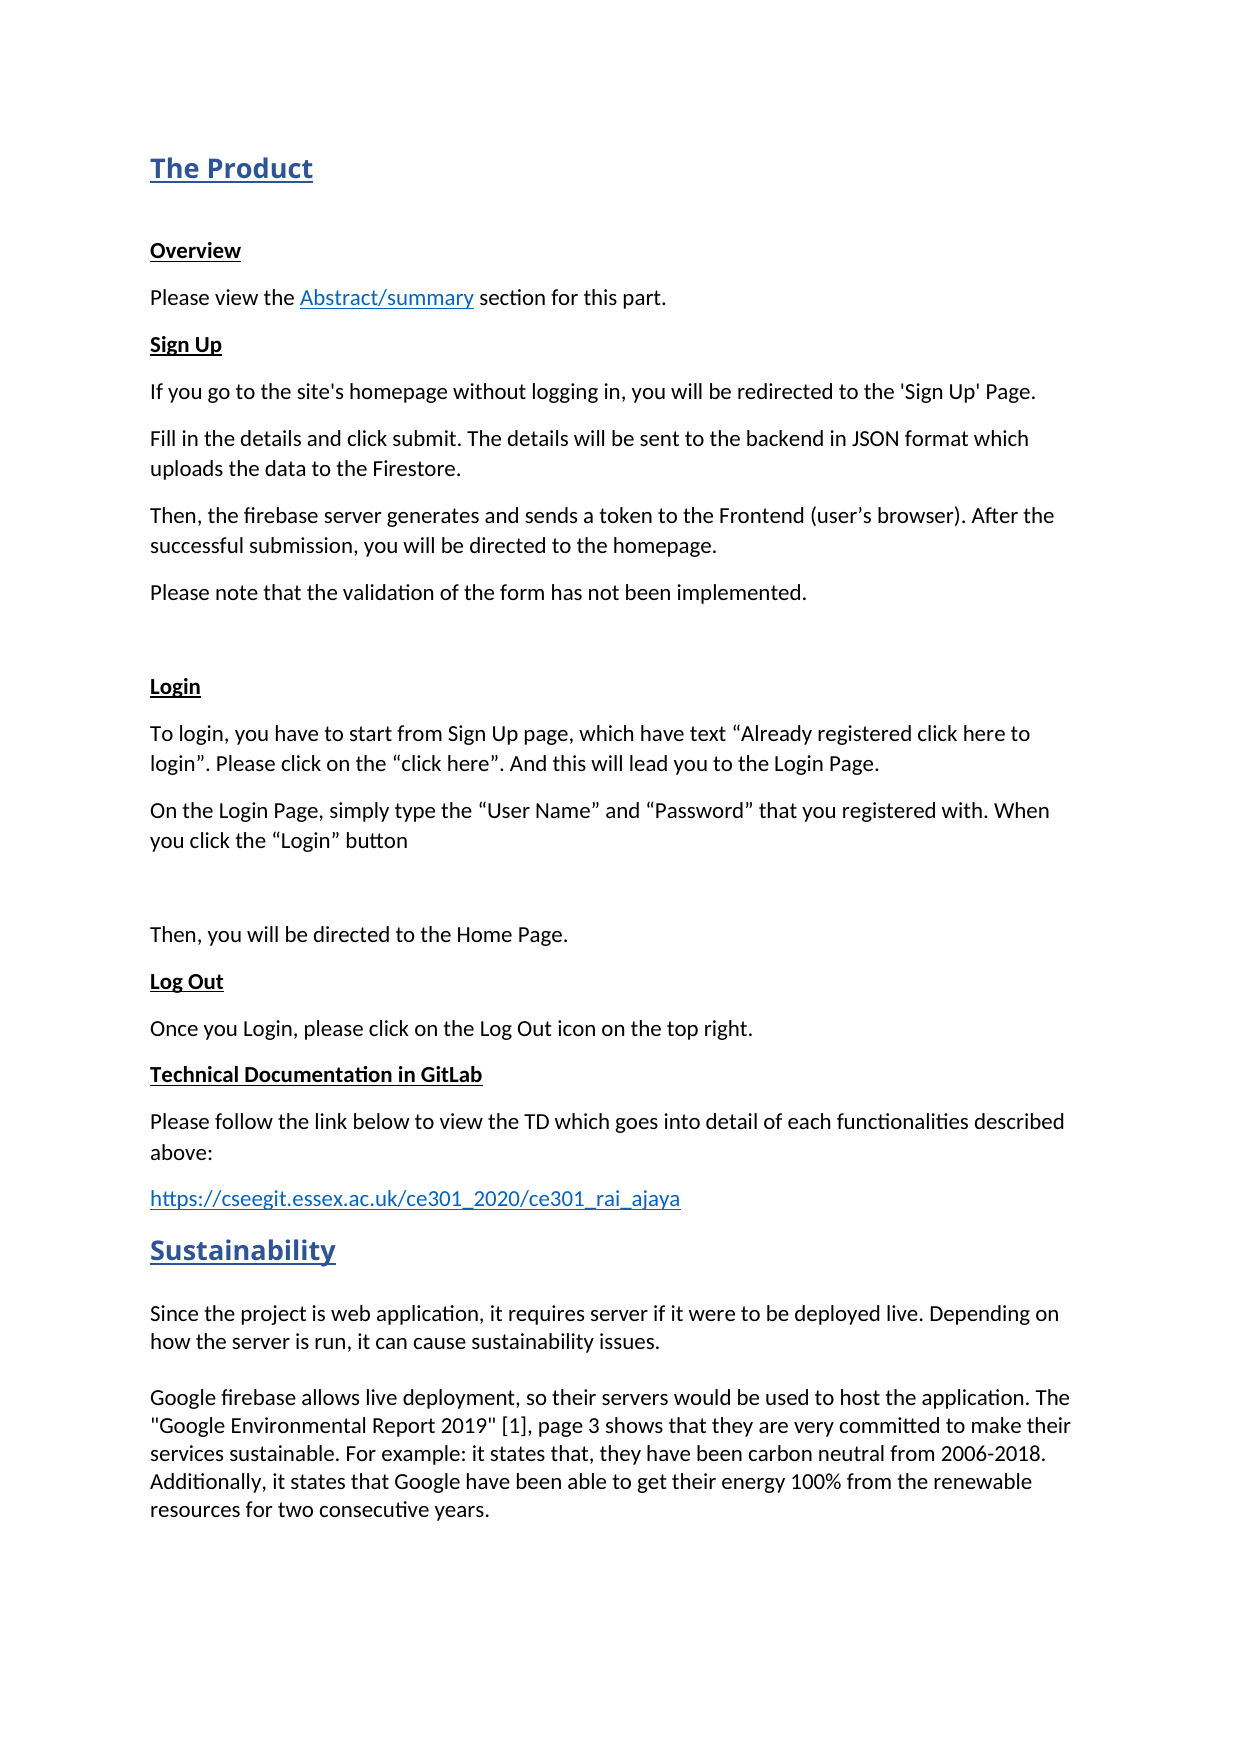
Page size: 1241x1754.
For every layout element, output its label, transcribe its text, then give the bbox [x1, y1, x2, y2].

text Then, the firebase server generates and sends a token to the Frontend (user’s browser). After the successful submission, you will be directed to the homepage. [150, 501, 1090, 559]
text Log Out [150, 967, 1090, 995]
text Please follow the link below to view the TD which goes into detail of each functionalities described above: [150, 1107, 1090, 1166]
text On the Login Page, simply type the “User Name” and “Password” that you registered with. When you click the “Login” button [150, 796, 1090, 854]
text Then, you will be directed to the Home Page. [150, 920, 1090, 948]
text https://cseegit.essex.ac.uk/ce301_2020/ce301_rai_ajaya [150, 1184, 1090, 1213]
text Please note that the validation of the form has not been implemented. [150, 578, 1090, 606]
text Google firebase allows live deployment, so their servers would be used to host the application. The "Google Environmental Report 2019" [1], page 3 shows that they are very committed to make their services sustainable. For example: it states that, they have been carbon neutral from 2006-2018. Additionally, it states that Google have been able to get their energy 100% from the renewable resources for two consecutive years. [150, 1383, 1090, 1523]
text If you go to the site's homepage without logging in, you will be redirected to the 'Sign Up' Page. [150, 377, 1090, 405]
text Fill in the details and click submit. The details will be sent to the backend in JSON format which uploads the data to the Firestore. [150, 424, 1090, 482]
text Technical Documentation in GitLab [150, 1061, 1090, 1089]
subtitle The Product [150, 150, 1090, 187]
subtitle Sustainability [150, 1231, 1090, 1268]
text Please view the Abstract/summary section for this part. [150, 283, 1090, 312]
text Once you Login, please click on the Log Out icon on the top right. [150, 1014, 1090, 1042]
text Since the project is web application, it requires server if it were to be deployed live. Depending on how the server is run, it can cause sustainability issues. [150, 1299, 1090, 1355]
text Sign Up [150, 330, 1090, 358]
text Login [150, 672, 1090, 700]
text Overview [150, 237, 1090, 265]
text To login, you have to start from Sign Up page, which have text “Already registered click here to login”. Please click on the “click here”. And this will lead you to the Login Page. [150, 719, 1090, 777]
